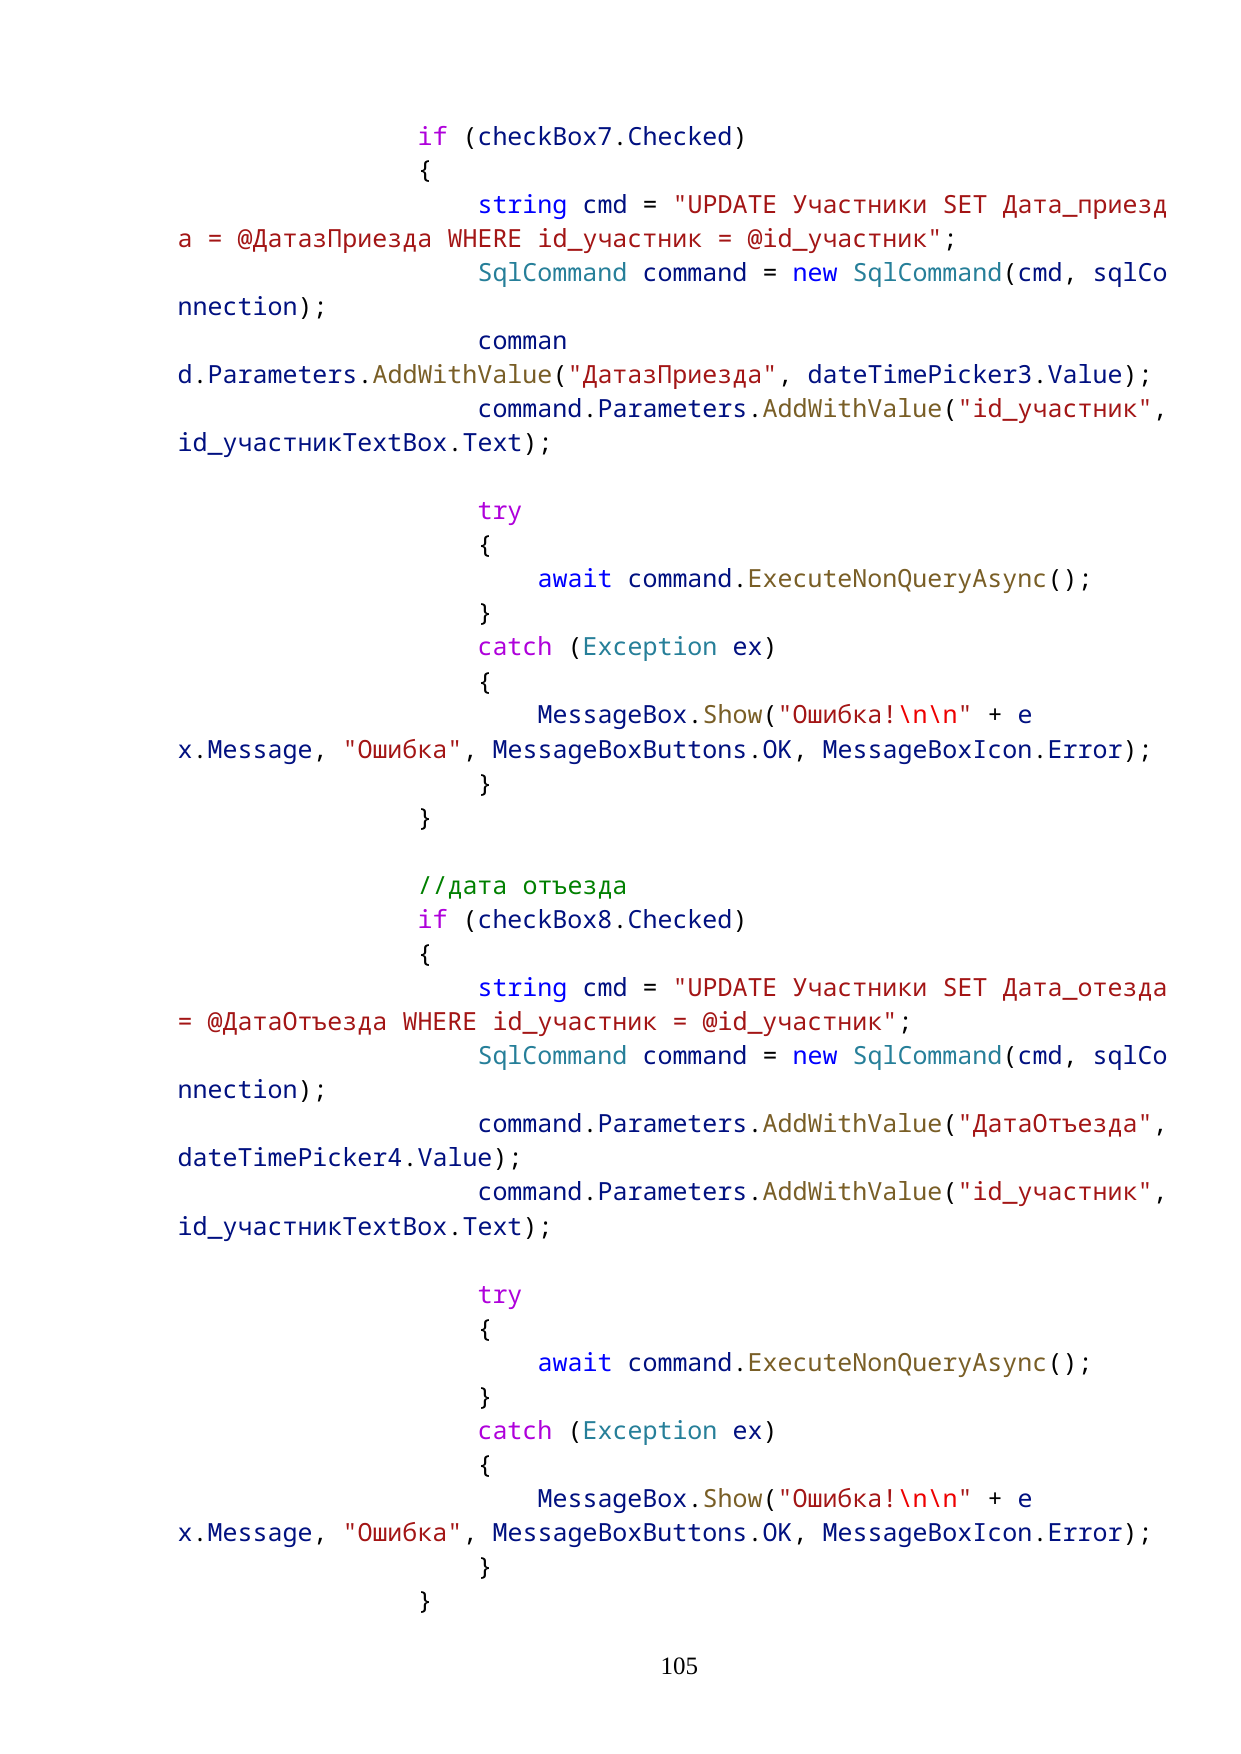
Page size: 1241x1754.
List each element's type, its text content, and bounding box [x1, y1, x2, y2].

text command.Parameters.AddWithValue("ДатаОтъезда", dateTimePicker4.Value); [177, 1106, 1181, 1174]
text MessageBox.Show("Ошибка!\n\n" + ex.Message, "Ошибка", MessageBoxButtons.OK, MessageBoxIcon.Error); [177, 697, 1181, 765]
text SqlCommand command = new SqlCommand(cmd, sqlConnection); [177, 254, 1181, 322]
text await command.ExecuteNonQueryAsync(); [177, 1344, 1181, 1378]
text { [177, 663, 1181, 697]
text string cmd = "UPDATE Участники SET Дата_отезда = @ДатаОтъезда WHERE id_участник = @id_участник"; [177, 970, 1181, 1038]
text } [177, 595, 1181, 629]
text } [177, 765, 1181, 799]
text { [177, 1447, 1181, 1481]
text string cmd = "UPDATE Участники SET Дата_приезда = @ДатазПриезда WHERE id_участник = @id_участник"; [177, 186, 1181, 254]
text MessageBox.Show("Ошибка!\n\n" + ex.Message, "Ошибка", MessageBoxButtons.OK, MessageBoxIcon.Error); [177, 1481, 1181, 1549]
text } [177, 1549, 1181, 1583]
text } [177, 1378, 1181, 1412]
text { [177, 527, 1181, 561]
text try [177, 493, 1181, 527]
text } [177, 799, 1181, 833]
text if (checkBox8.Checked) [177, 902, 1181, 936]
text catch (Exception ex) [177, 629, 1181, 663]
text { [177, 936, 1181, 970]
text { [177, 1310, 1181, 1344]
text //дата отъезда [177, 867, 1181, 902]
text command.Parameters.AddWithValue("id_участник", id_участникTextBox.Text); [177, 391, 1181, 459]
text command.Parameters.AddWithValue("id_участник", id_участникTextBox.Text); [177, 1174, 1181, 1242]
text { [177, 152, 1181, 186]
text } [177, 1583, 1181, 1617]
text await command.ExecuteNonQueryAsync(); [177, 561, 1181, 595]
text SqlCommand command = new SqlCommand(cmd, sqlConnection); [177, 1038, 1181, 1106]
text command.Parameters.AddWithValue("ДатазПриезда", dateTimePicker3.Value); [177, 322, 1181, 391]
text catch (Exception ex) [177, 1412, 1181, 1447]
text if (checkBox7.Checked) [177, 118, 1181, 152]
text try [177, 1276, 1181, 1310]
